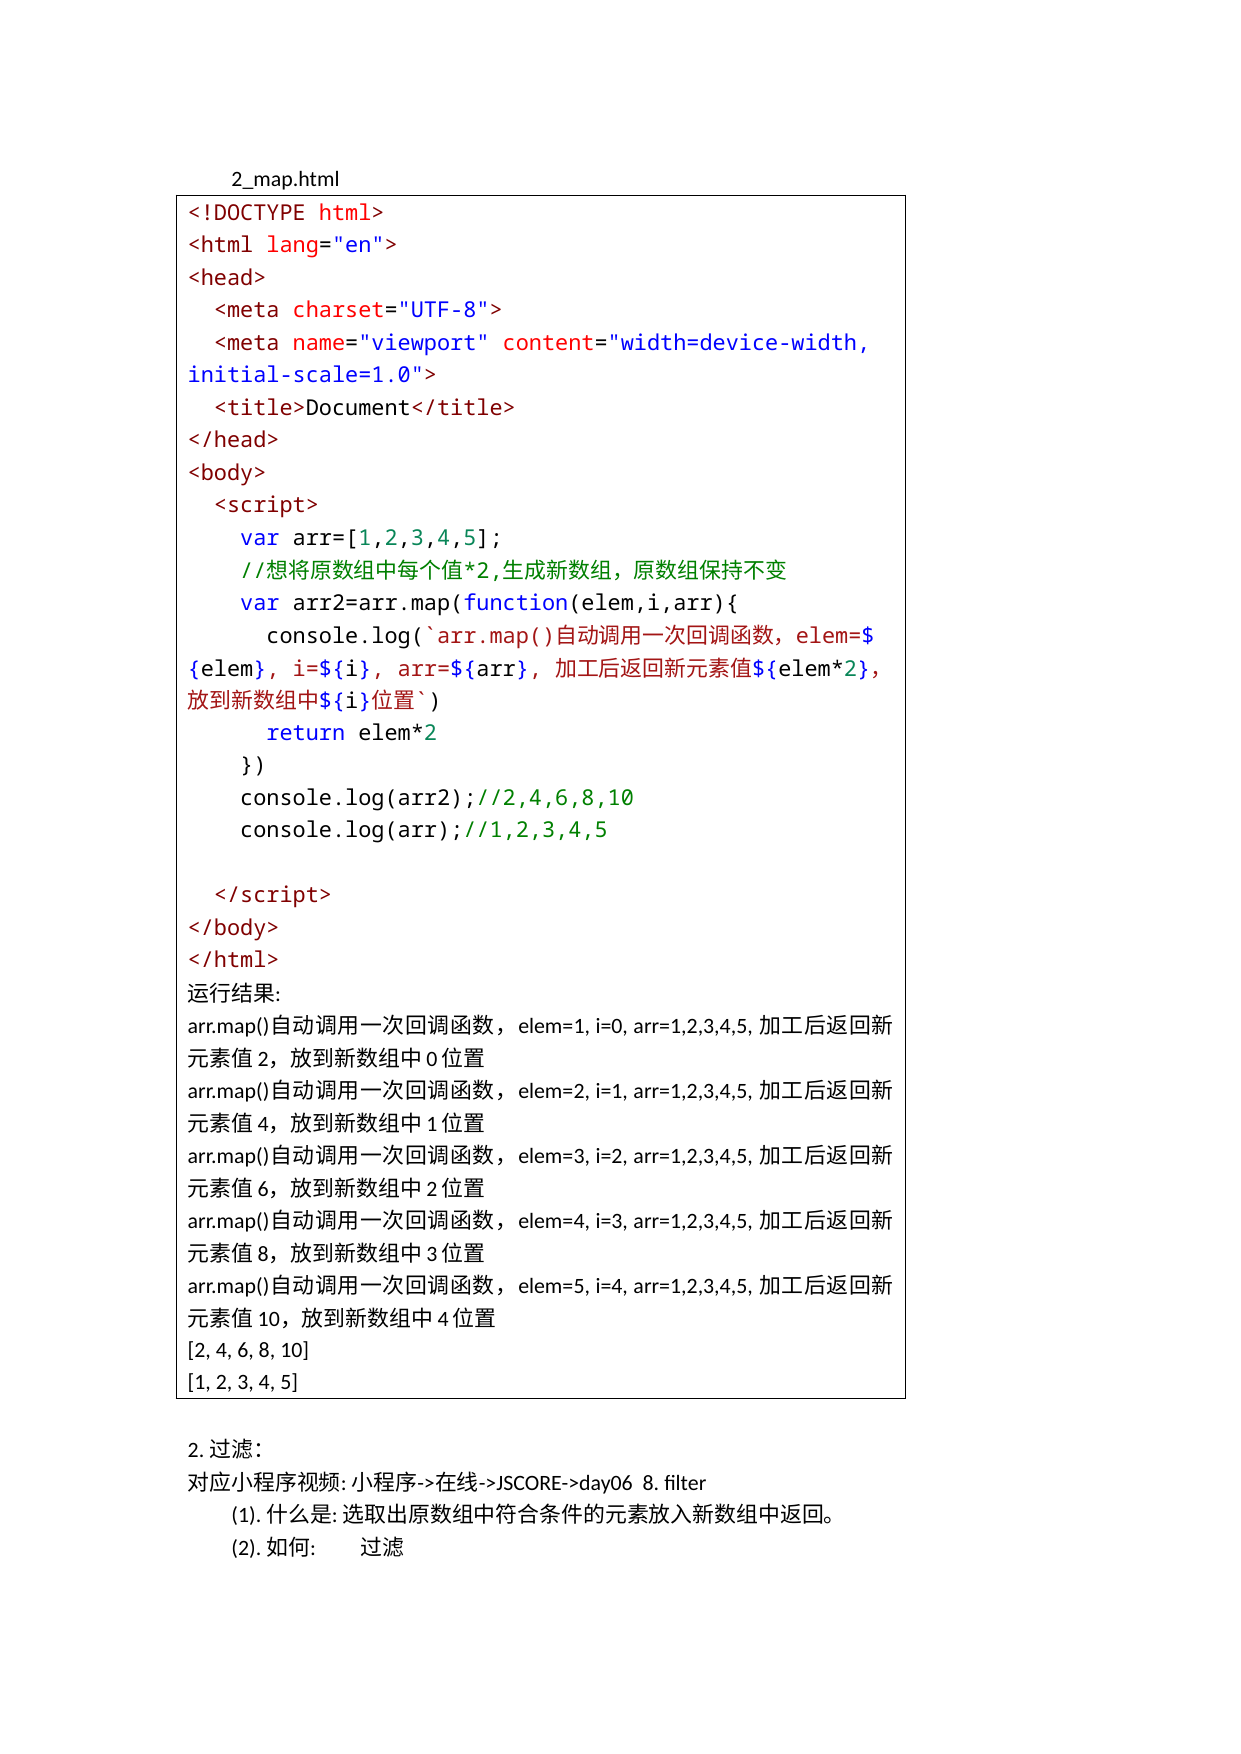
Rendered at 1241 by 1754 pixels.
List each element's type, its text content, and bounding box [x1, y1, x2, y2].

text (1). 什么是: 选取出原数组中符合条件的元素放入新数组中返回。 [187, 1497, 1053, 1529]
text 2. 过滤： [187, 1432, 1053, 1464]
table_header <!DOCTYPE html> <html lang="en"> <head> <meta charset="UTF-8"> <meta name="viewport" content="width=device-width, initial-scale=1.0"> <title>Document</title> </head> <body> <script> var arr=[1,2,3,4,5]; //想将原数组中每个值*2,生成新数组，原数组保持不变 var arr2=arr.map(function(elem,i,arr){ console.log(`arr.map()自动调用一次回调函数，elem=${elem}, i=${i}, arr=${arr}, 加工后返回新元素值${elem*2}，放到新数组中${i}位置`) return elem*2 }) console.log(arr2);//2,4,6,8,10 console.log(arr);//1,2,3,4,5 </script> </body> </html> 运行结果: arr.map()自动调用一次回调函数，elem=1, i=0, arr=1,2,3,4,5, 加工后返回新元素值2，放到新数组中0位置 arr.map()自动调用一次回调函数，elem=2, i=1, arr=1,2,3,4,5, 加工后返回新元素值4，放到新数组中1位置 arr.map()自动调用一次回调函数，elem=3, i=2, arr=1,2,3,4,5, 加工后返回新元素值6，放到新数组中2位置 arr.map()自动调用一次回调函数，elem=4, i=3, arr=1,2,3,4,5, 加工后返回新元素值8，放到新数组中3位置 arr.map()自动调用一次回调函数，elem=5, i=4, arr=1,2,3,4,5, 加工后返回新元素值10，放到新数组中4位置 [2, 4, 6, 8, 10] [1, 2, 3, 4, 5] [177, 196, 905, 1398]
text (2). 如何: 过滤 [187, 1529, 1053, 1562]
text 2_map.html [187, 162, 1053, 194]
text 对应小程序视频: 小程序->在线->JSCORE->day06 8. filter [187, 1464, 1053, 1497]
